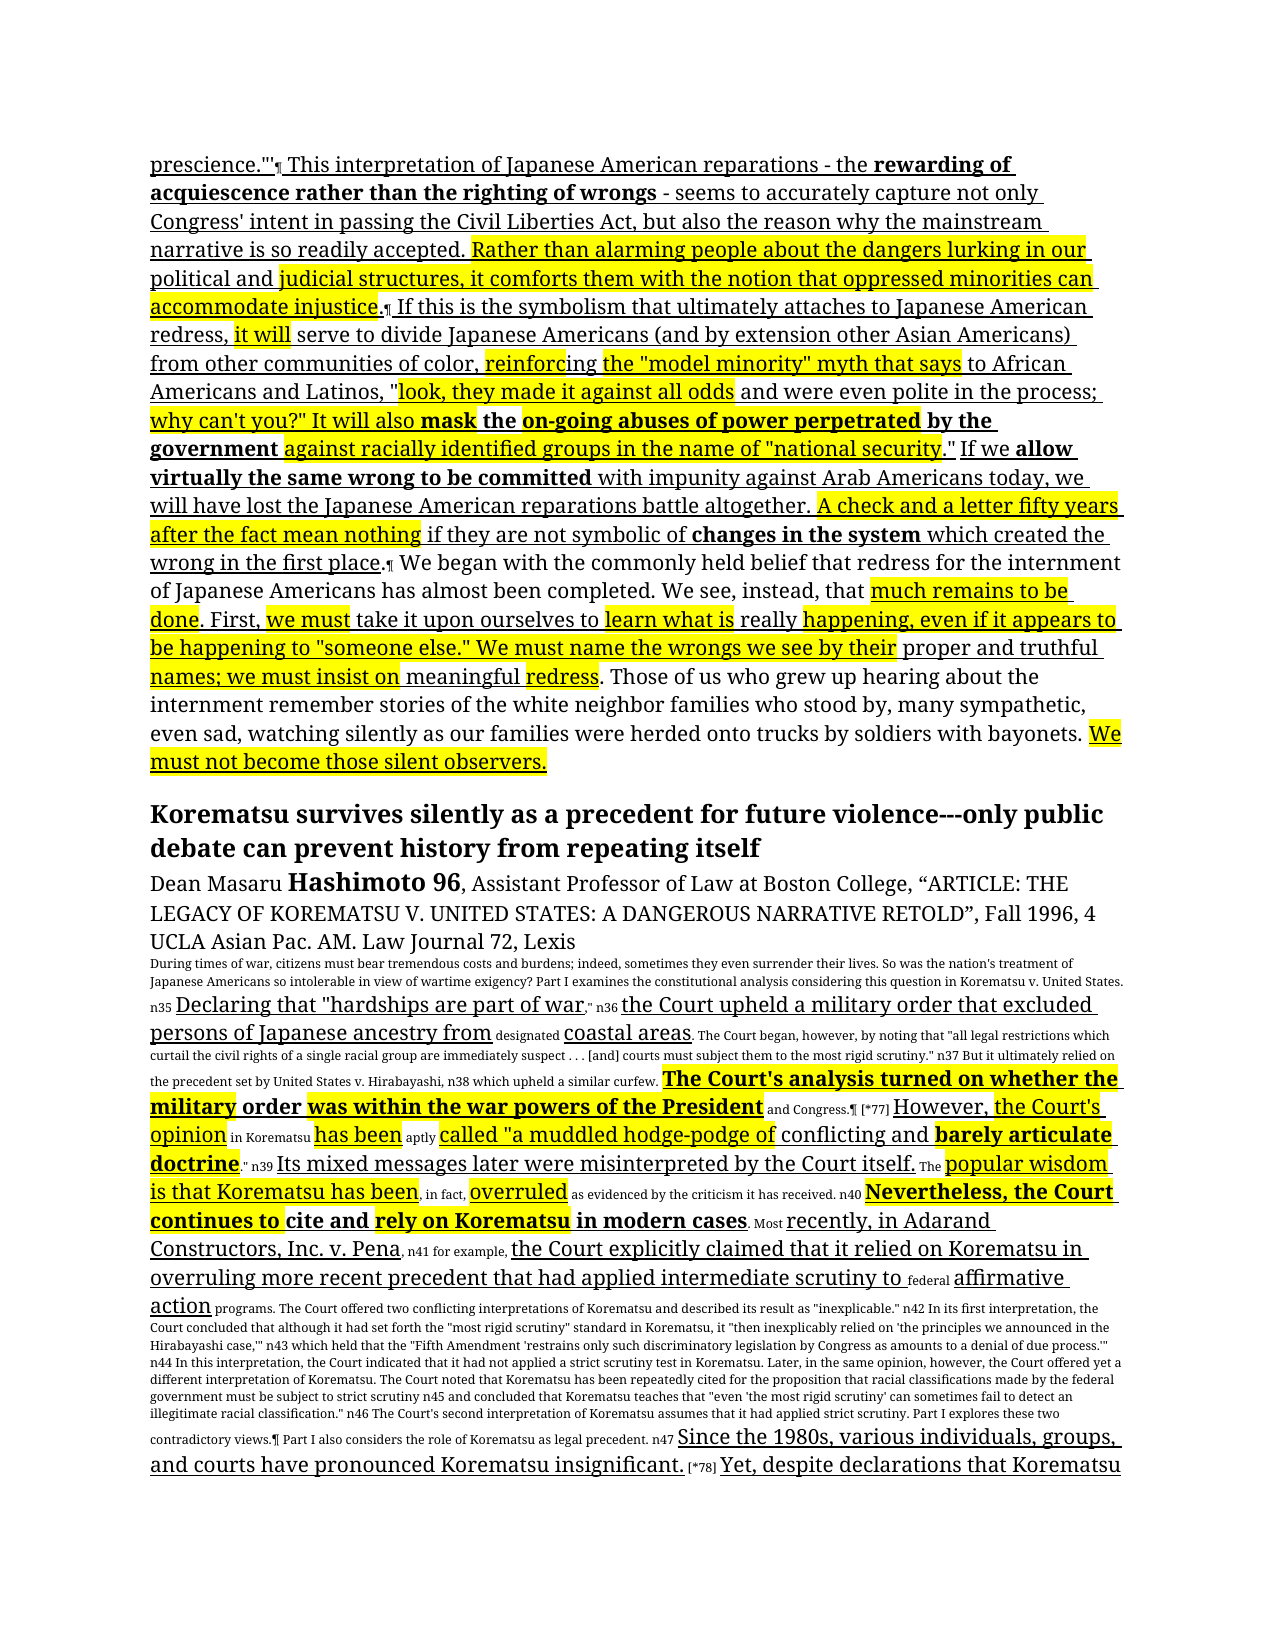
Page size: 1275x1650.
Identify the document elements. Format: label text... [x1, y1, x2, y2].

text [150, 956, 1125, 1479]
subtitle Korematsu survives silently as a precedent for future violence---only public debate can prevent history from repeating itself [150, 796, 1125, 864]
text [150, 150, 1125, 776]
text Dean Masaru Hashimoto 96, Assistant Professor of Law at Boston College, “ARTICLE: THE LEGACY OF KOREMATSU V. UNITED STATES: A DANGEROUS NARRATIVE RETOLD”, Fall 1996, 4 UCLA Asian Pac. AM. Law Journal 72, Lexis [150, 864, 1125, 956]
